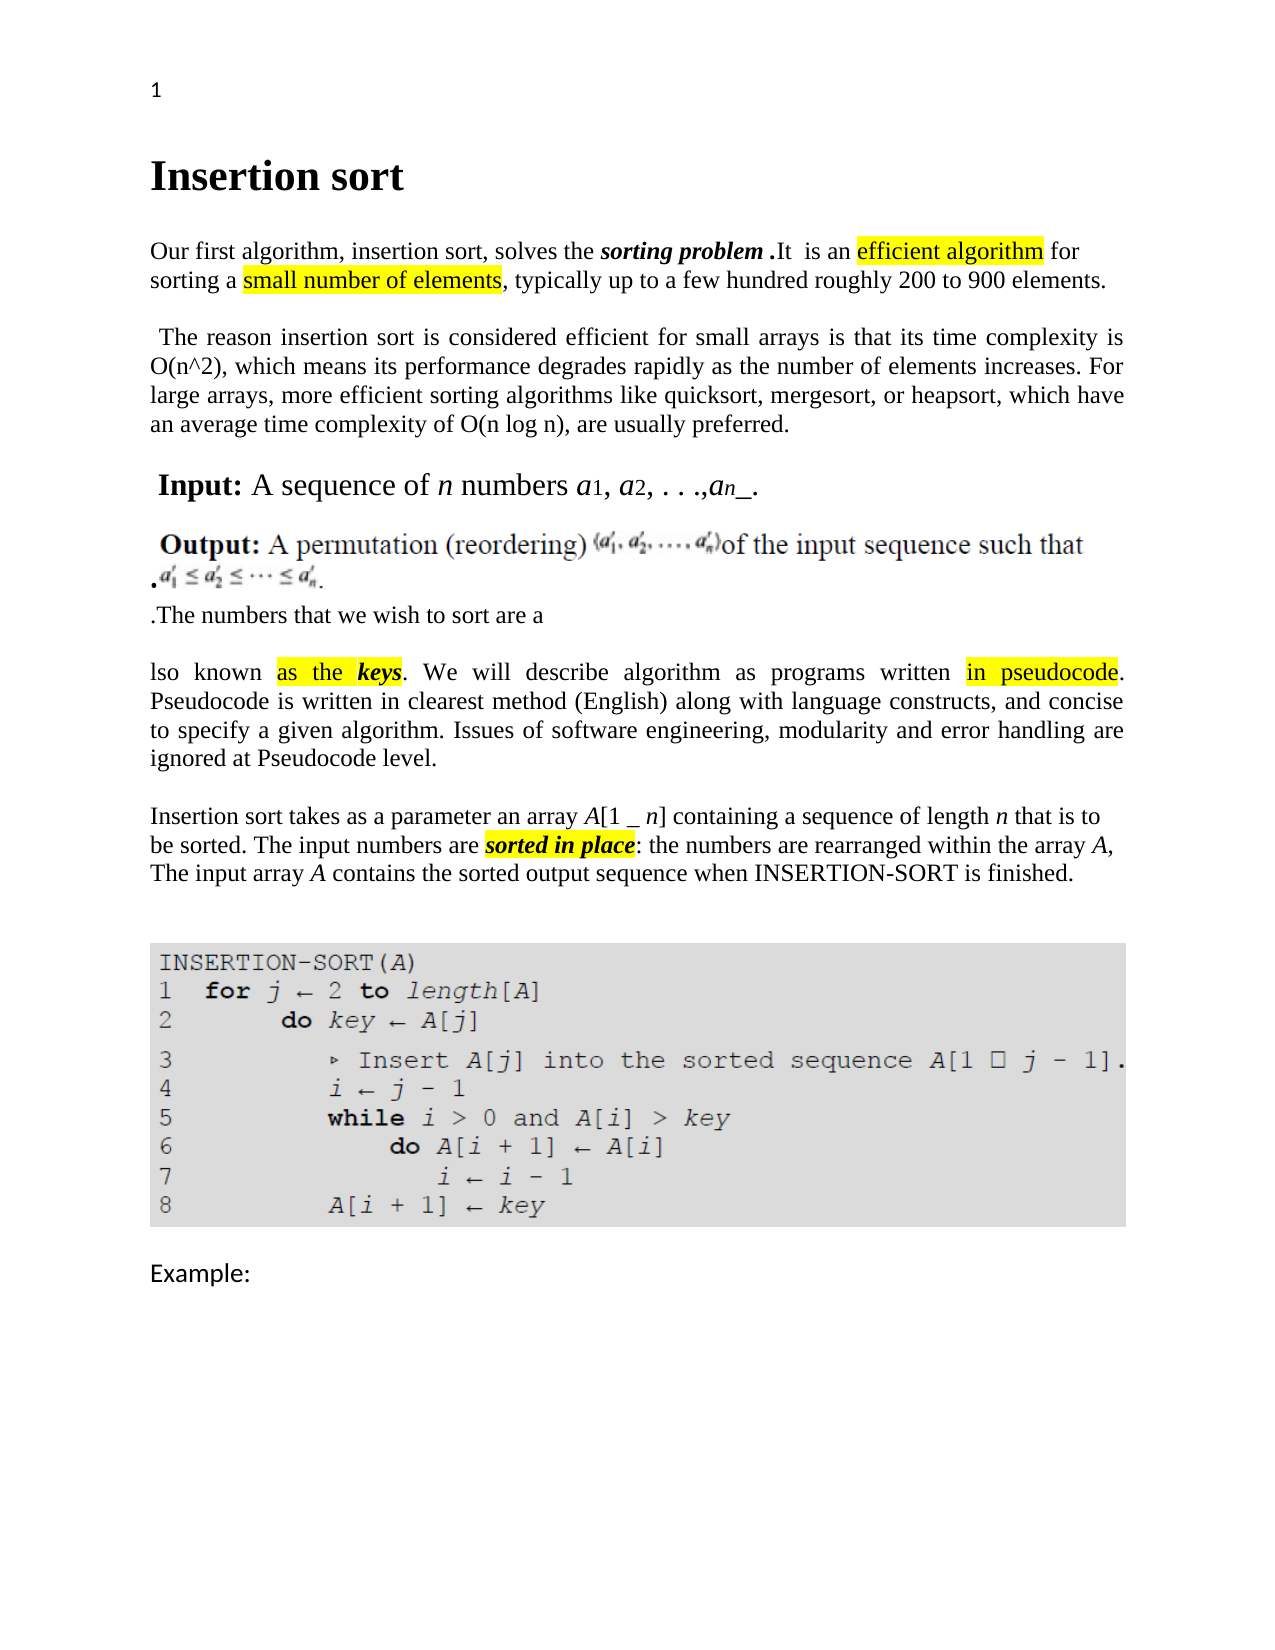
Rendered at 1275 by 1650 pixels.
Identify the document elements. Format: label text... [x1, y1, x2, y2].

text Insertion sort [150, 150, 1125, 200]
text Insertion sort takes as a parameter an array A[1 _ n] containing a sequence of length n that is to be sorted. The input numbers are sorted in place: the numbers are rearranged within the array A, [150, 801, 1125, 858]
text Example: [150, 1256, 1125, 1289]
text The input array A contains the sorted output sequence when INSERTION-SORT is finished. [150, 858, 1125, 887]
text The reason insertion sort is considered efficient for small arrays is that its time complexity is O(n^2), which means its performance degrades rapidly as the number of elements increases. For large arrays, more efficient sorting algorithms like quicksort, mergesort, or heapsort, which have an average time complexity of O(n log n), are usually preferred. [150, 322, 1125, 437]
picture [157, 531, 1104, 594]
text lso known as the keys. We will describe algorithm as programs written in pseudocode. Pseudocode is written in clearest method (English) along with language constructs, and concise to specify a given algorithm. Issues of software engineering, modularity and error handling are ignored at Pseudocode level. [150, 657, 1125, 772]
text Our first algorithm, insertion sort, solves the sorting problem .It is an efficient algorithm for sorting a small number of elements, typically up to a few hundred roughly 200 to 900 elements. [150, 236, 1125, 294]
picture [150, 943, 1126, 1227]
text Input: A sequence of n numbers a1, a2, . . .,an_. [150, 466, 1125, 502]
